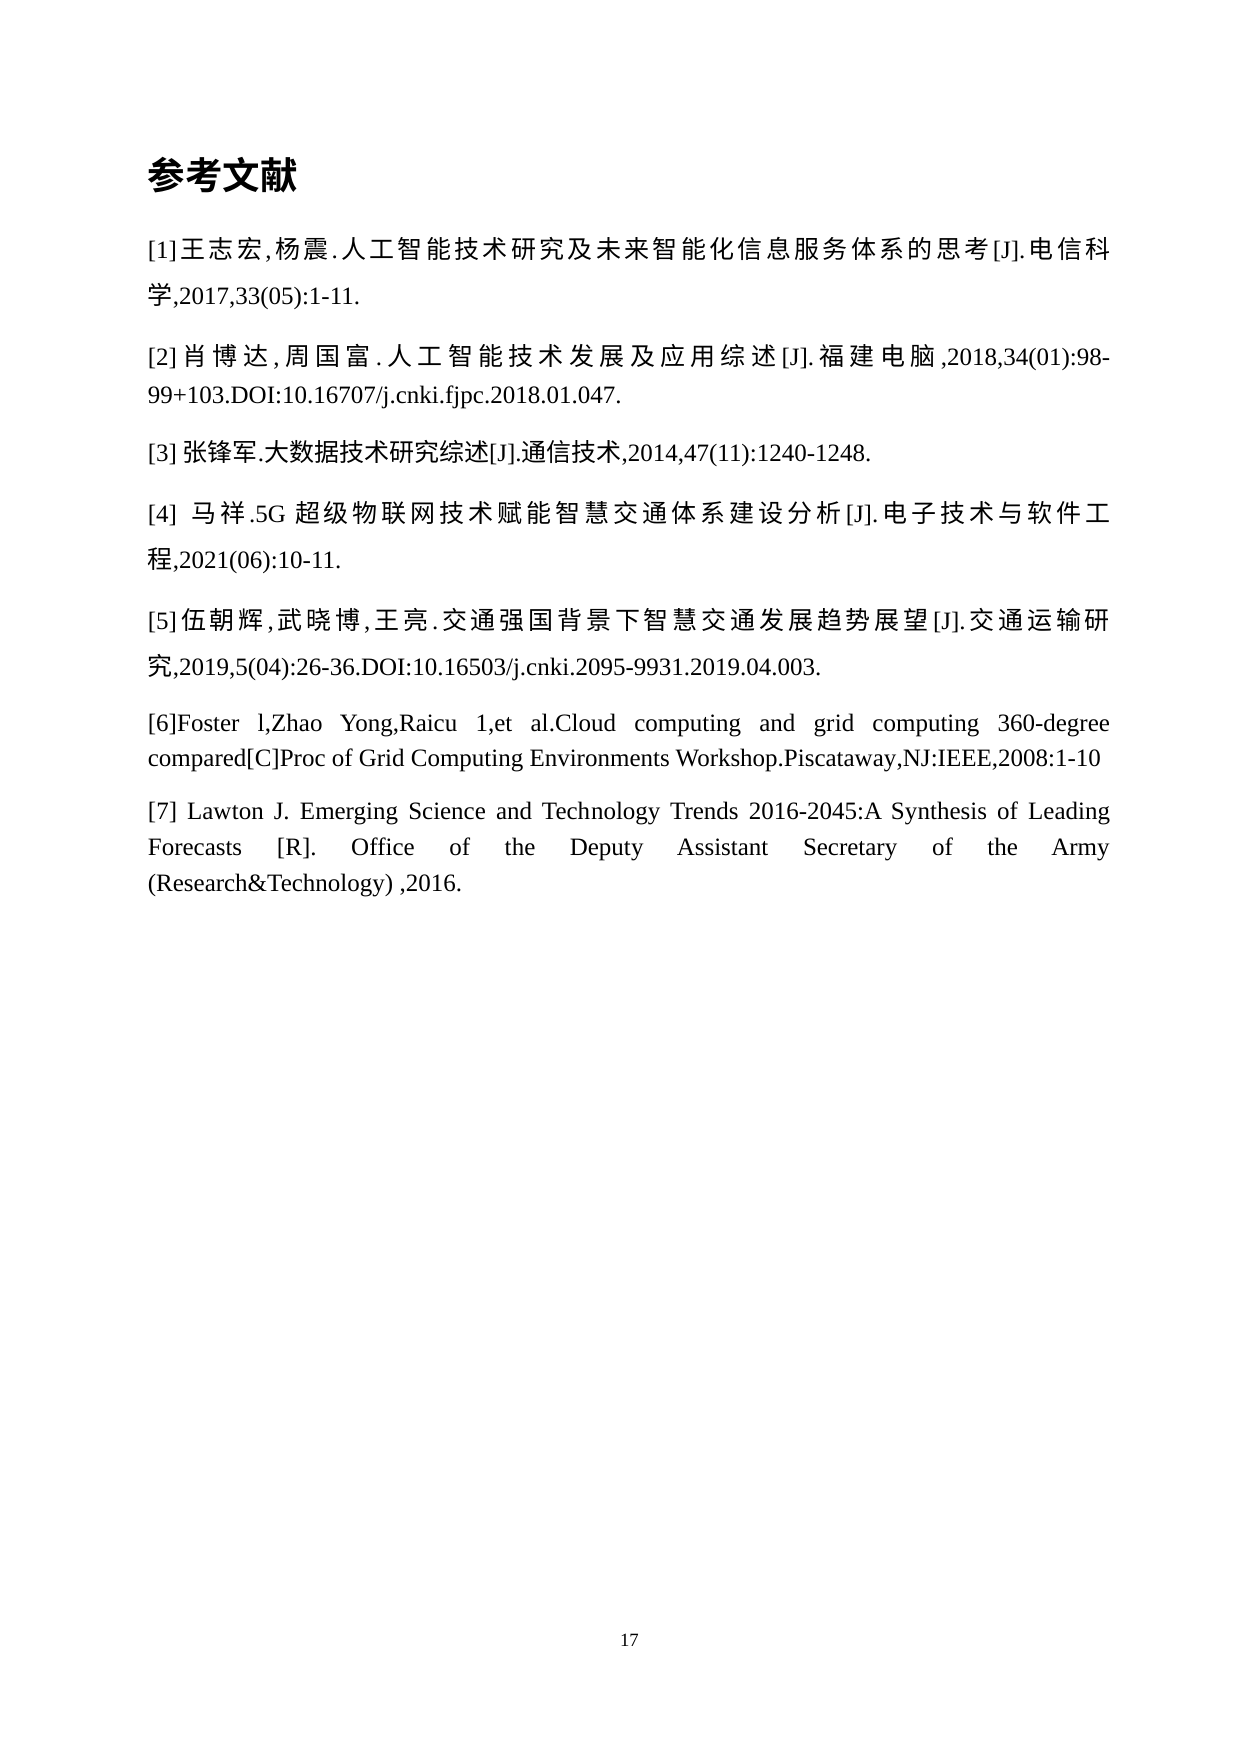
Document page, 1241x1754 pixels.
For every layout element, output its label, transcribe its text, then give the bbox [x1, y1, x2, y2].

text [2]肖博达,周国富.人工智能技术发展及应用综述[J].福建电脑,2018,34(01):98-99+103.DOI:10.16707/j.cnki.fjpc.2018.01.047. [148, 337, 1110, 409]
text [1]王志宏,杨震.人工智能技术研究及未来智能化信息服务体系的思考[J].电信科学,2017,33(05):1-11. [148, 230, 1110, 311]
text [5]伍朝辉,武晓博,王亮.交通强国背景下智慧交通发展趋势展望[J].交通运输研究,2019,5(04):26-36.DOI:10.16503/j.cnki.2095-9931.2019.04.003. [148, 601, 1110, 682]
text [4] 马祥.5G超级物联网技术赋能智慧交通体系建设分析[J].电子技术与软件工程,2021(06):10-11. [148, 494, 1110, 575]
subtitle 参考文献 [148, 146, 1110, 200]
text [3] 张锋军.大数据技术研究综述[J].通信技术,2014,47(11):1240-1248. [148, 432, 1110, 468]
text [7] Lawton J. Emerging Science and Technology Trends 2016-2045:A Synthesis of Leading Forecasts [R]. Office of the Deputy Assistant Secretary of the Army (Research&Technology) ,2016. [148, 796, 1110, 896]
text [6]Foster l,Zhao Yong,Raicu 1,et al.Cloud computing and grid computing 360-degree compared[C]Proc of Grid Computing Environments Workshop.Piscataway,NJ:IEEE,2008:1-10 [148, 708, 1110, 772]
